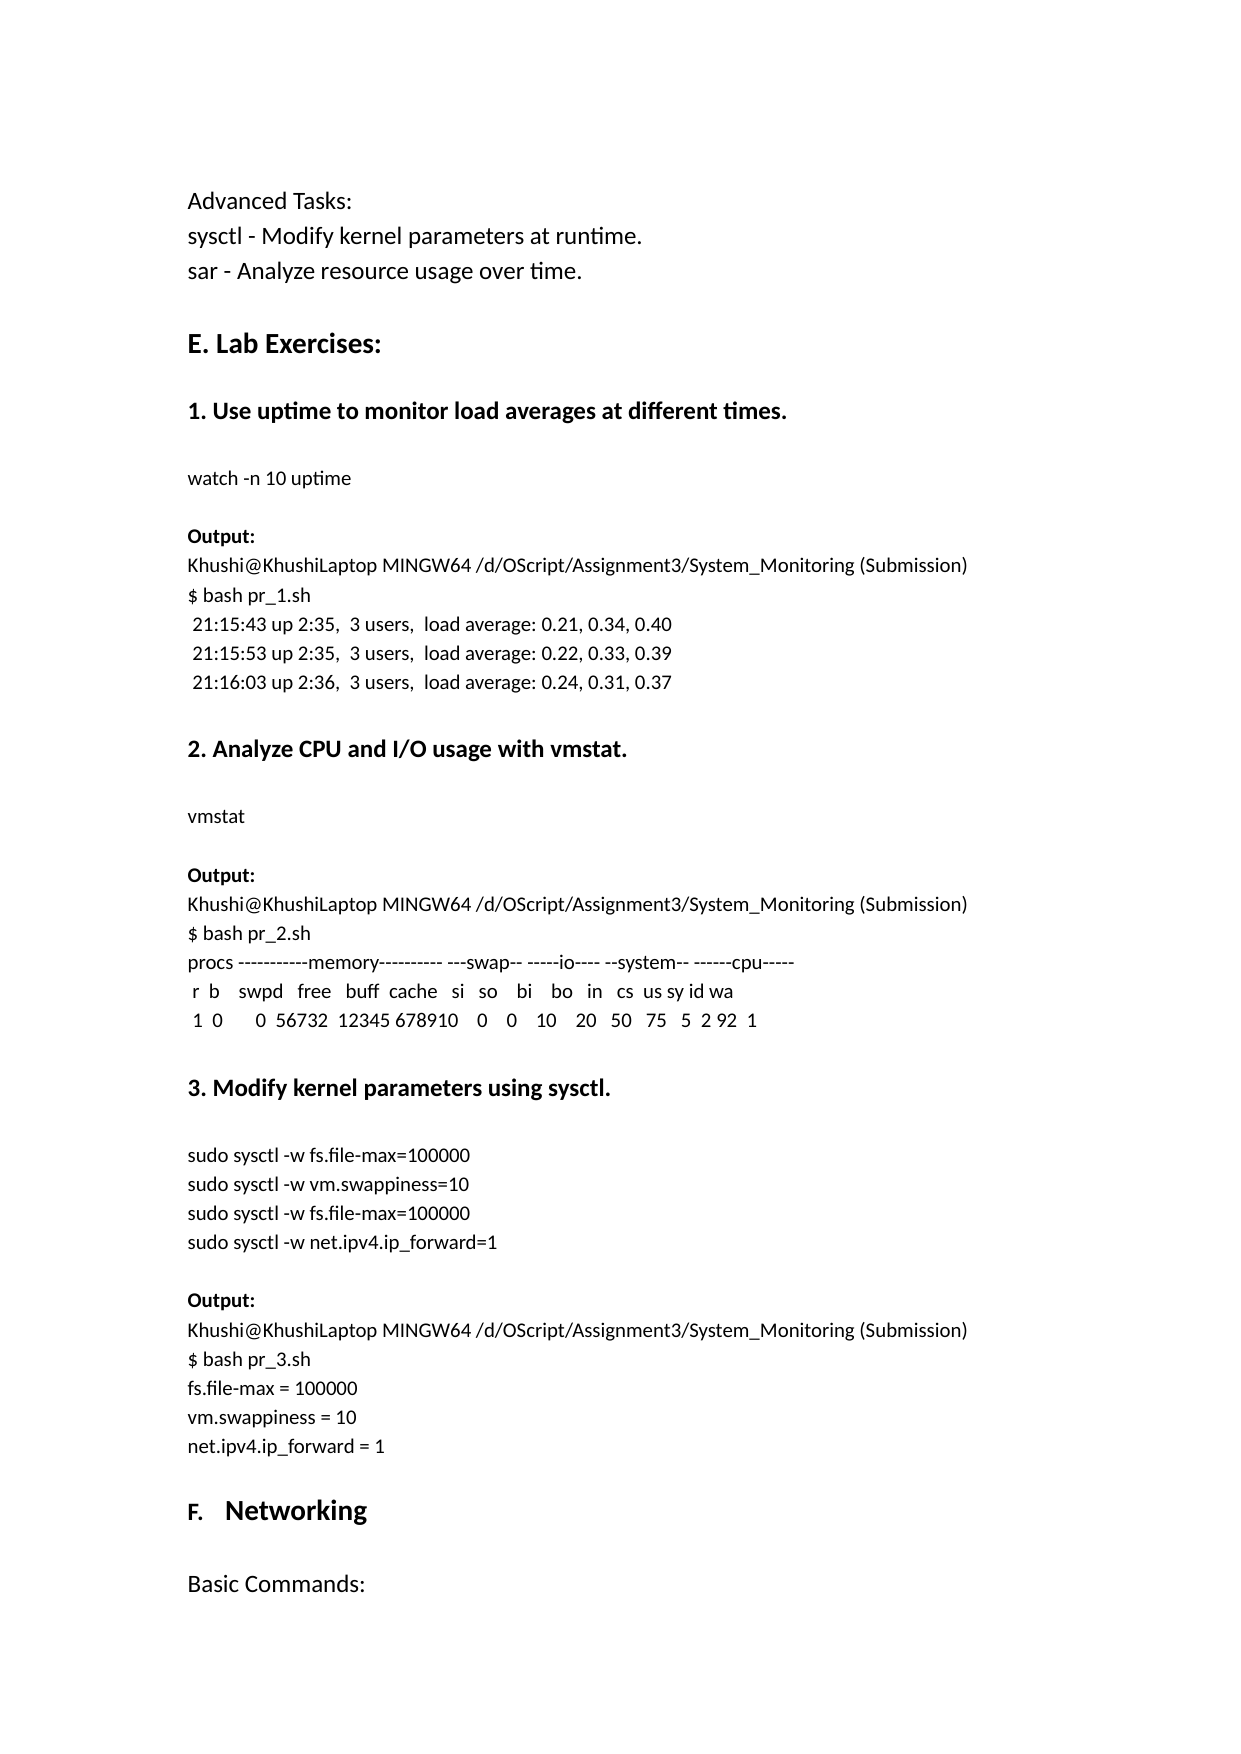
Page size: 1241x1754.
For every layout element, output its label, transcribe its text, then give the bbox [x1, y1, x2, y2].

text r b swpd free buff cache si so bi bo in cs us sy id wa [187, 978, 1090, 1004]
list Networking [187, 1492, 1090, 1527]
text $ bash pr_3.sh [187, 1346, 1090, 1371]
text 1. Use uptime to monitor load averages at different times. [187, 395, 1090, 426]
text net.ipv4.ip_forward = 1 [187, 1433, 1090, 1459]
text sar - Analyze resource usage over time. [187, 255, 1090, 286]
text Khushi@KhushiLaptop MINGW64 /d/OScript/Assignment3/System_Monitoring (Submission) [187, 553, 1090, 578]
text $ bash pr_2.sh [187, 920, 1090, 946]
text 21:15:53 up 2:35, 3 users, load average: 0.22, 0.33, 0.39 [187, 640, 1090, 666]
text E. Lab Exercises: [187, 325, 1090, 361]
text Advanced Tasks: [187, 185, 1090, 216]
text Output: [187, 862, 1090, 887]
text sudo sysctl -w fs.file-max=100000 [187, 1142, 1090, 1167]
text sysctl - Modify kernel parameters at runtime. [187, 220, 1090, 251]
text 21:16:03 up 2:36, 3 users, load average: 0.24, 0.31, 0.37 [187, 669, 1090, 695]
text 21:15:43 up 2:35, 3 users, load average: 0.21, 0.34, 0.40 [187, 611, 1090, 636]
text vmstat [187, 803, 1090, 829]
text Khushi@KhushiLaptop MINGW64 /d/OScript/Assignment3/System_Monitoring (Submission) [187, 891, 1090, 916]
text sudo sysctl -w net.ipv4.ip_forward=1 [187, 1229, 1090, 1255]
text Basic Commands: [187, 1568, 1090, 1598]
text 3. Modify kernel parameters using sysctl. [187, 1072, 1090, 1102]
text 1 0 0 56732 12345 678910 0 0 10 20 50 75 5 2 92 1 [187, 1008, 1090, 1033]
text Output: [187, 523, 1090, 549]
text vm.swappiness = 10 [187, 1404, 1090, 1430]
text Khushi@KhushiLaptop MINGW64 /d/OScript/Assignment3/System_Monitoring (Submission) [187, 1317, 1090, 1342]
text Output: [187, 1288, 1090, 1313]
text sudo sysctl -w fs.file-max=100000 [187, 1200, 1090, 1226]
text procs -----------memory---------- ---swap-- -----io---- --system-- ------cpu----- [187, 949, 1090, 975]
text $ bash pr_1.sh [187, 582, 1090, 607]
text 2. Analyze CPU and I/O usage with vmstat. [187, 733, 1090, 764]
text sudo sysctl -w vm.swappiness=10 [187, 1171, 1090, 1196]
text watch -n 10 uptime [187, 465, 1090, 491]
text fs.file-max = 100000 [187, 1375, 1090, 1401]
